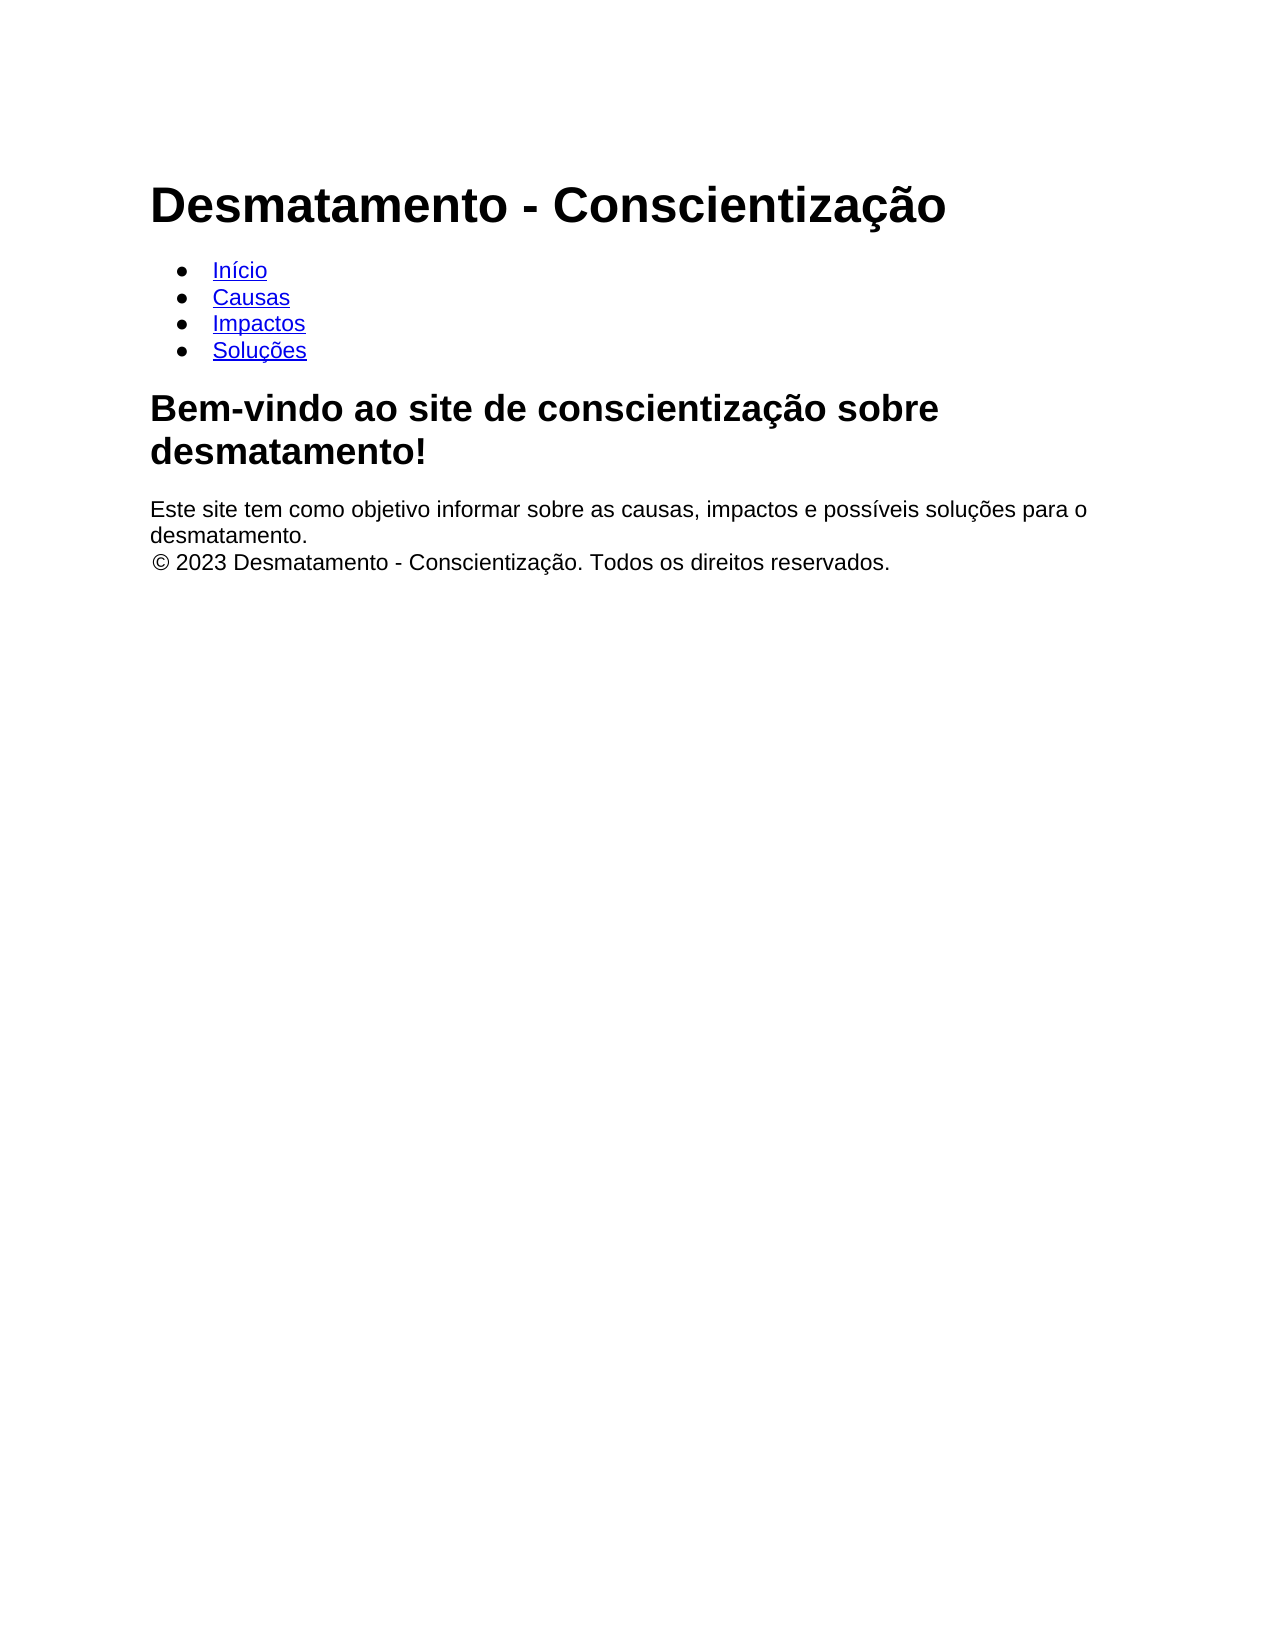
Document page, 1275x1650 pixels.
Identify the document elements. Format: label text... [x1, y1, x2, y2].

text © 2023 Desmatamento - Conscientização. Todos os direitos reservados. [150, 549, 1125, 575]
subtitle Desmatamento - Conscientização [150, 175, 1125, 232]
text Este site tem como objetivo informar sobre as causas, impactos e possíveis soluções para o desmatamento. [150, 496, 1125, 549]
list Impactos [175, 310, 1125, 337]
list Causas [175, 284, 1125, 310]
list Soluções [175, 337, 1125, 363]
subtitle Bem-vindo ao site de conscientização sobre desmatamento! [150, 386, 1125, 473]
list Início [175, 257, 1125, 284]
